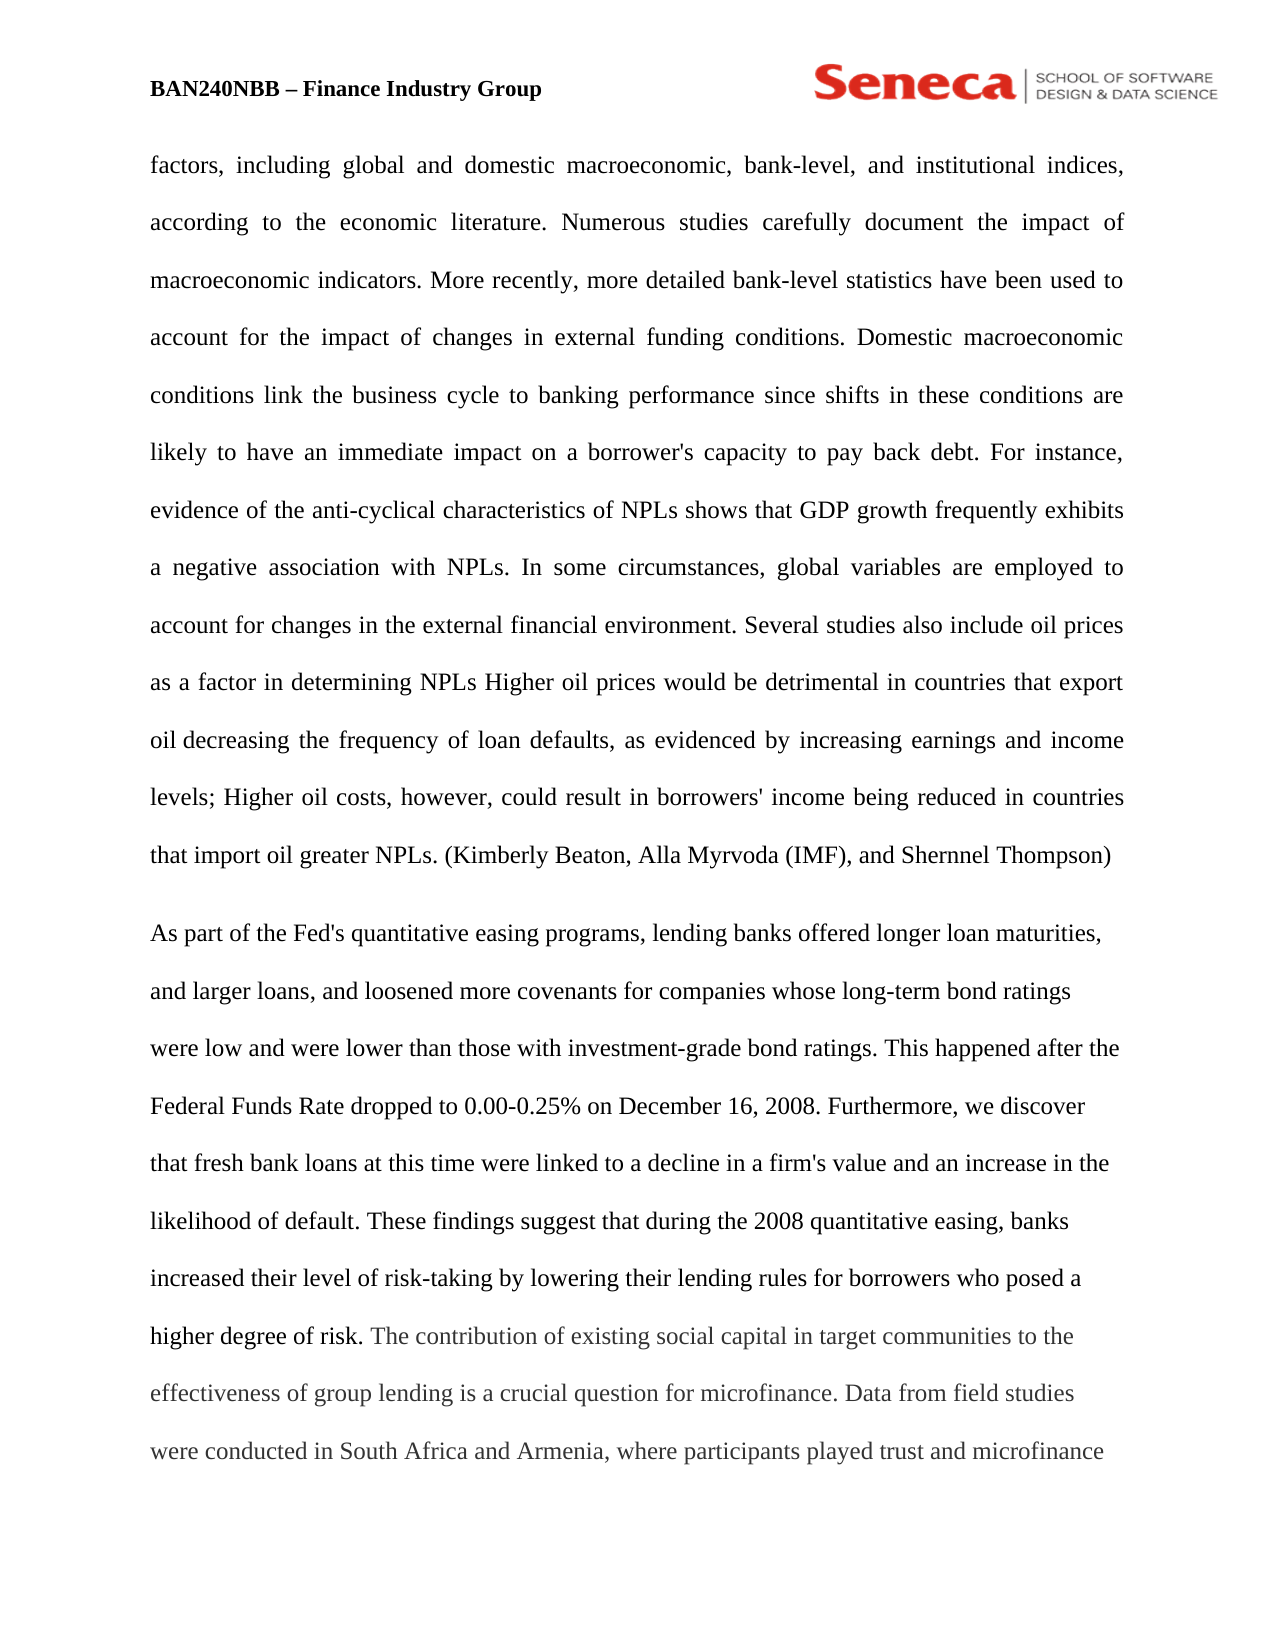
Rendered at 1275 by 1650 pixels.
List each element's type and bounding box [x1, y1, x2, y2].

picture [814, 63, 1219, 104]
text [150, 918, 1125, 1464]
text [150, 150, 1125, 869]
